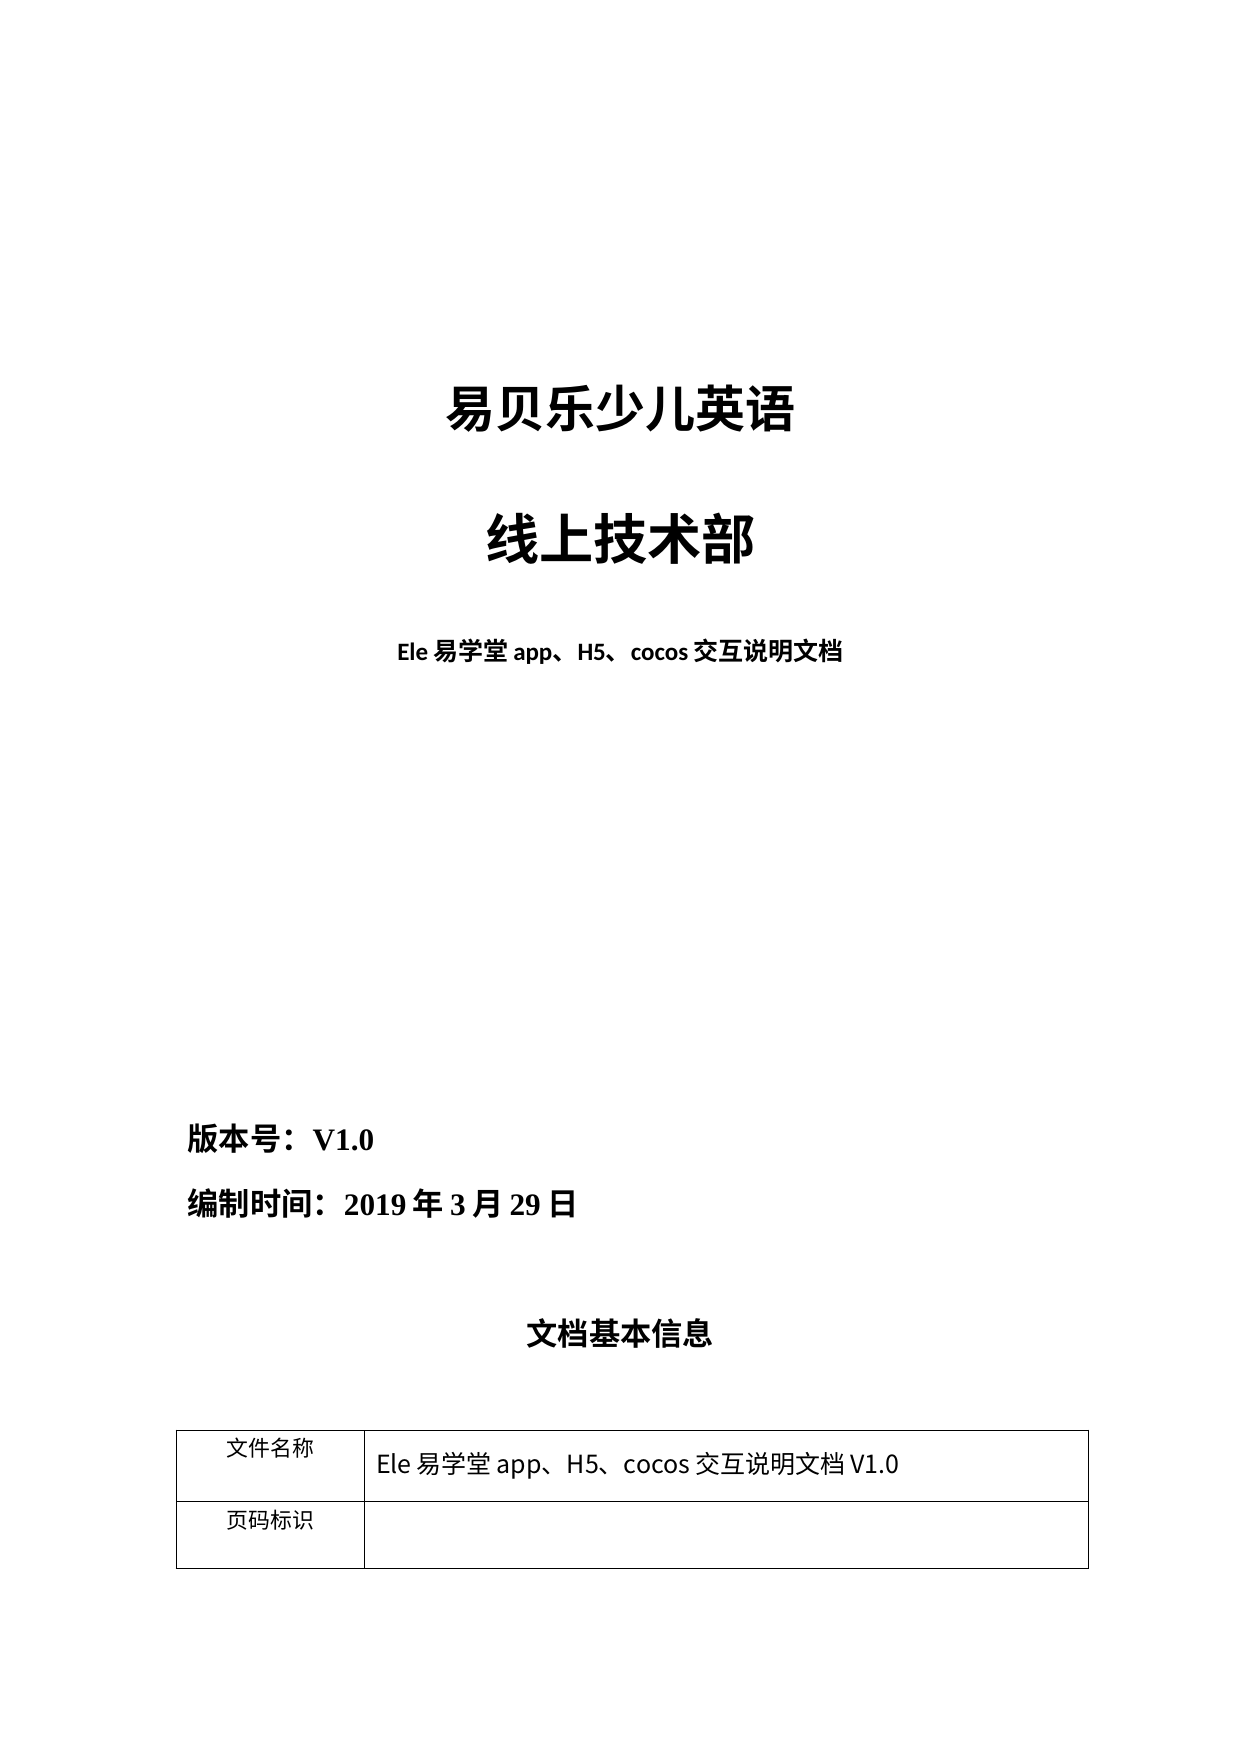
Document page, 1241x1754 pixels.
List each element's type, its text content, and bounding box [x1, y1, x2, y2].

text 版本号：V1.0 [187, 1104, 1053, 1169]
text Ele易学堂app、H5、cocos交互说明文档 [187, 617, 1053, 682]
text 编制时间：2019年3月29日 [187, 1169, 1053, 1234]
table_cell 页码标识 [177, 1502, 364, 1568]
table_cell [365, 1502, 1088, 1568]
text 文档基本信息 [187, 1299, 1053, 1364]
table_header Ele易学堂app、H5、cocos交互说明文档V1.0 [365, 1431, 1088, 1501]
table_header 文件名称 [177, 1431, 364, 1501]
title 易贝乐少儿英语 [187, 357, 1053, 454]
title 线上技术部 [187, 487, 1053, 584]
